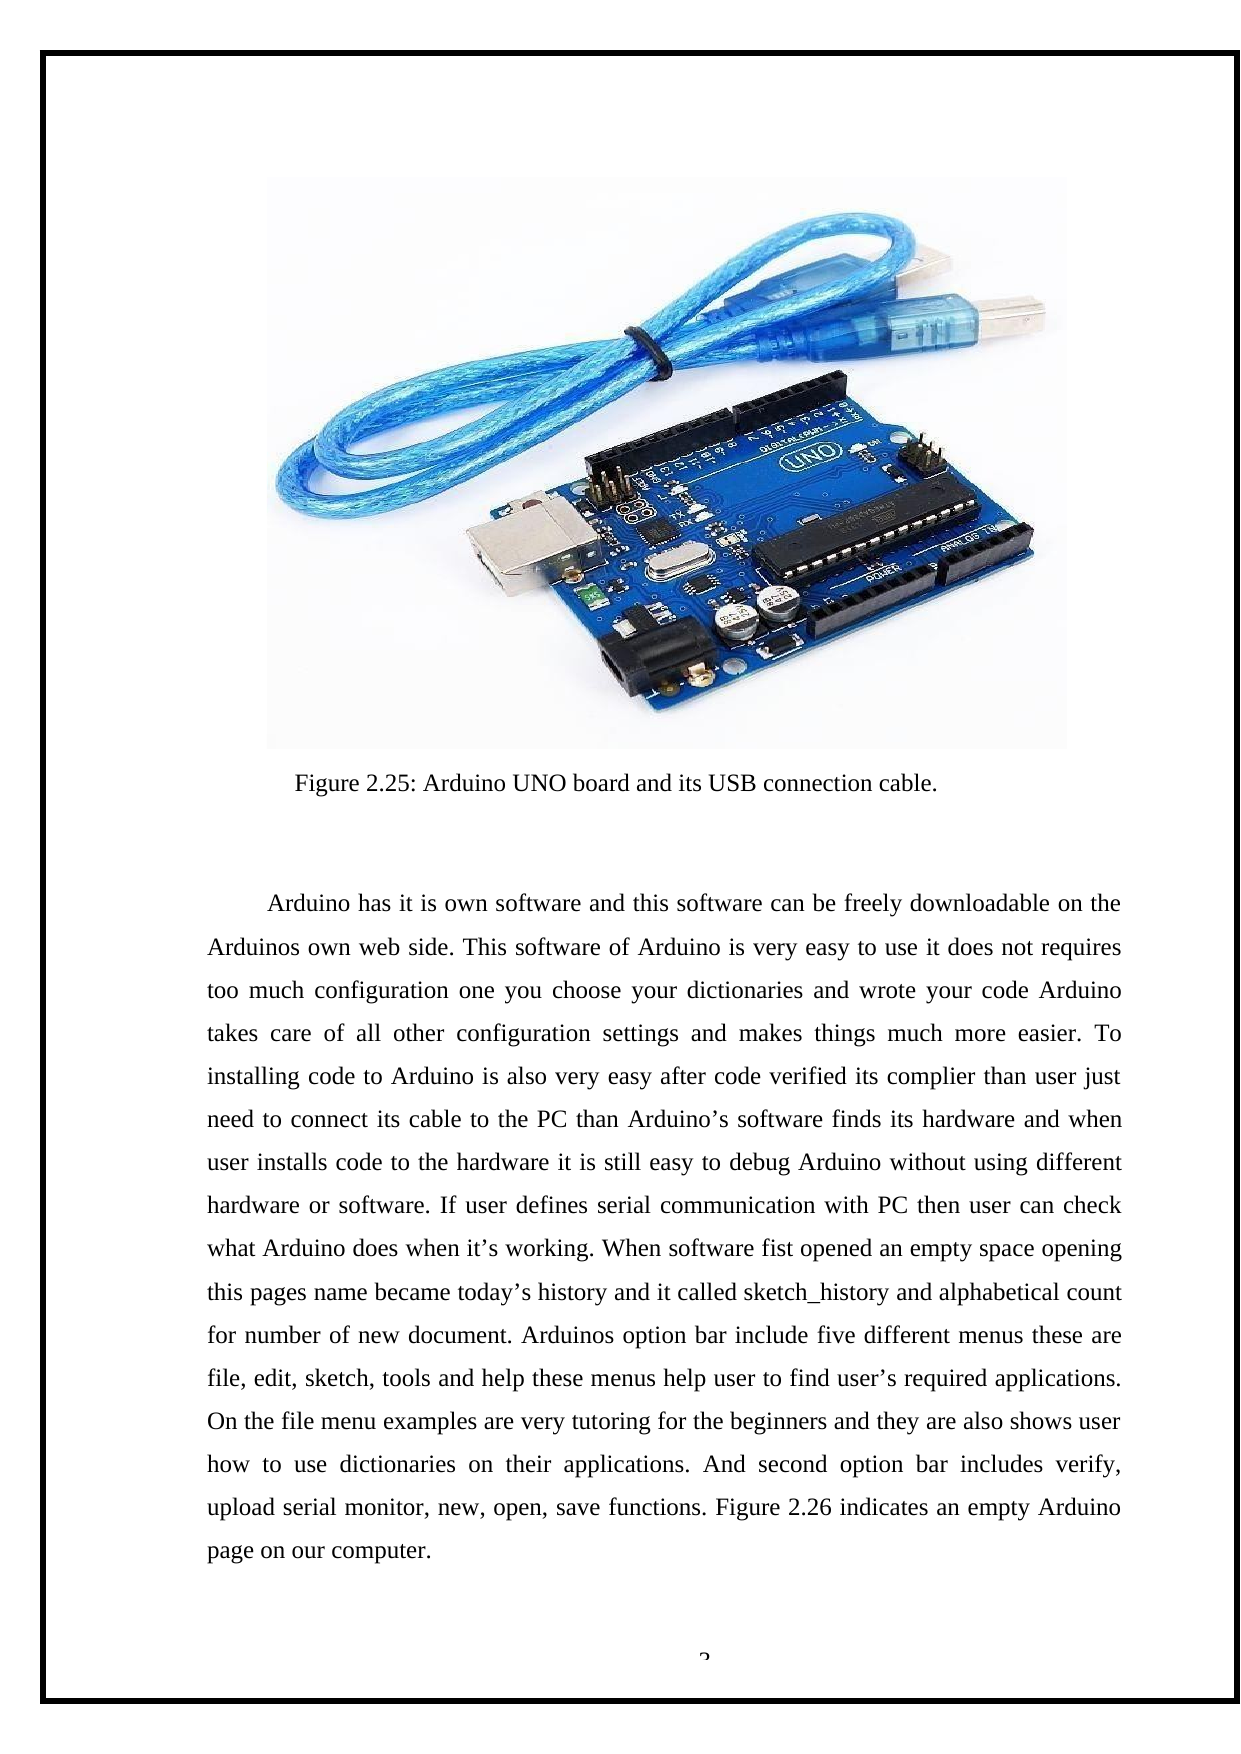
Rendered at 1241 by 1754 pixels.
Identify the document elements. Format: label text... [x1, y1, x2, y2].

picture [266, 177, 1068, 749]
text Figure 2.25: Arduino UNO board and its USB connection cable. [159, 768, 1073, 796]
text Arduino has it is own software and this software can be freely downloadable on the Arduinos own web side. This software of Arduino is very easy to use it does not requires too much configuration one you choose your dictionaries and wrote your code Arduino takes care of all other configuration settings and makes things much more easier. To installing code to Arduino is also very easy after code verified its complier than user just need to connect its cable to the PC than Arduino’s software finds its hardware and when user installs code to the hardware it is still easy to debug Arduino without using different hardware or software. If user defines serial communication with PC then user can check what Arduino does when it’s working. When software fist opened an empty space opening this pages name became today’s history and it called sketch_history and alphabetical count for number of new document. Arduinos option bar include five different menus these are file, edit, sketch, tools and help these menus help user to find user’s required applications. On the file menu examples are very tutoring for the beginners and they are also shows user how to use dictionaries on their applications. And second option bar includes verify, upload serial monitor, new, open, save functions. Figure 2.26 indicates an empty Arduino page on our computer. [207, 888, 1123, 1564]
